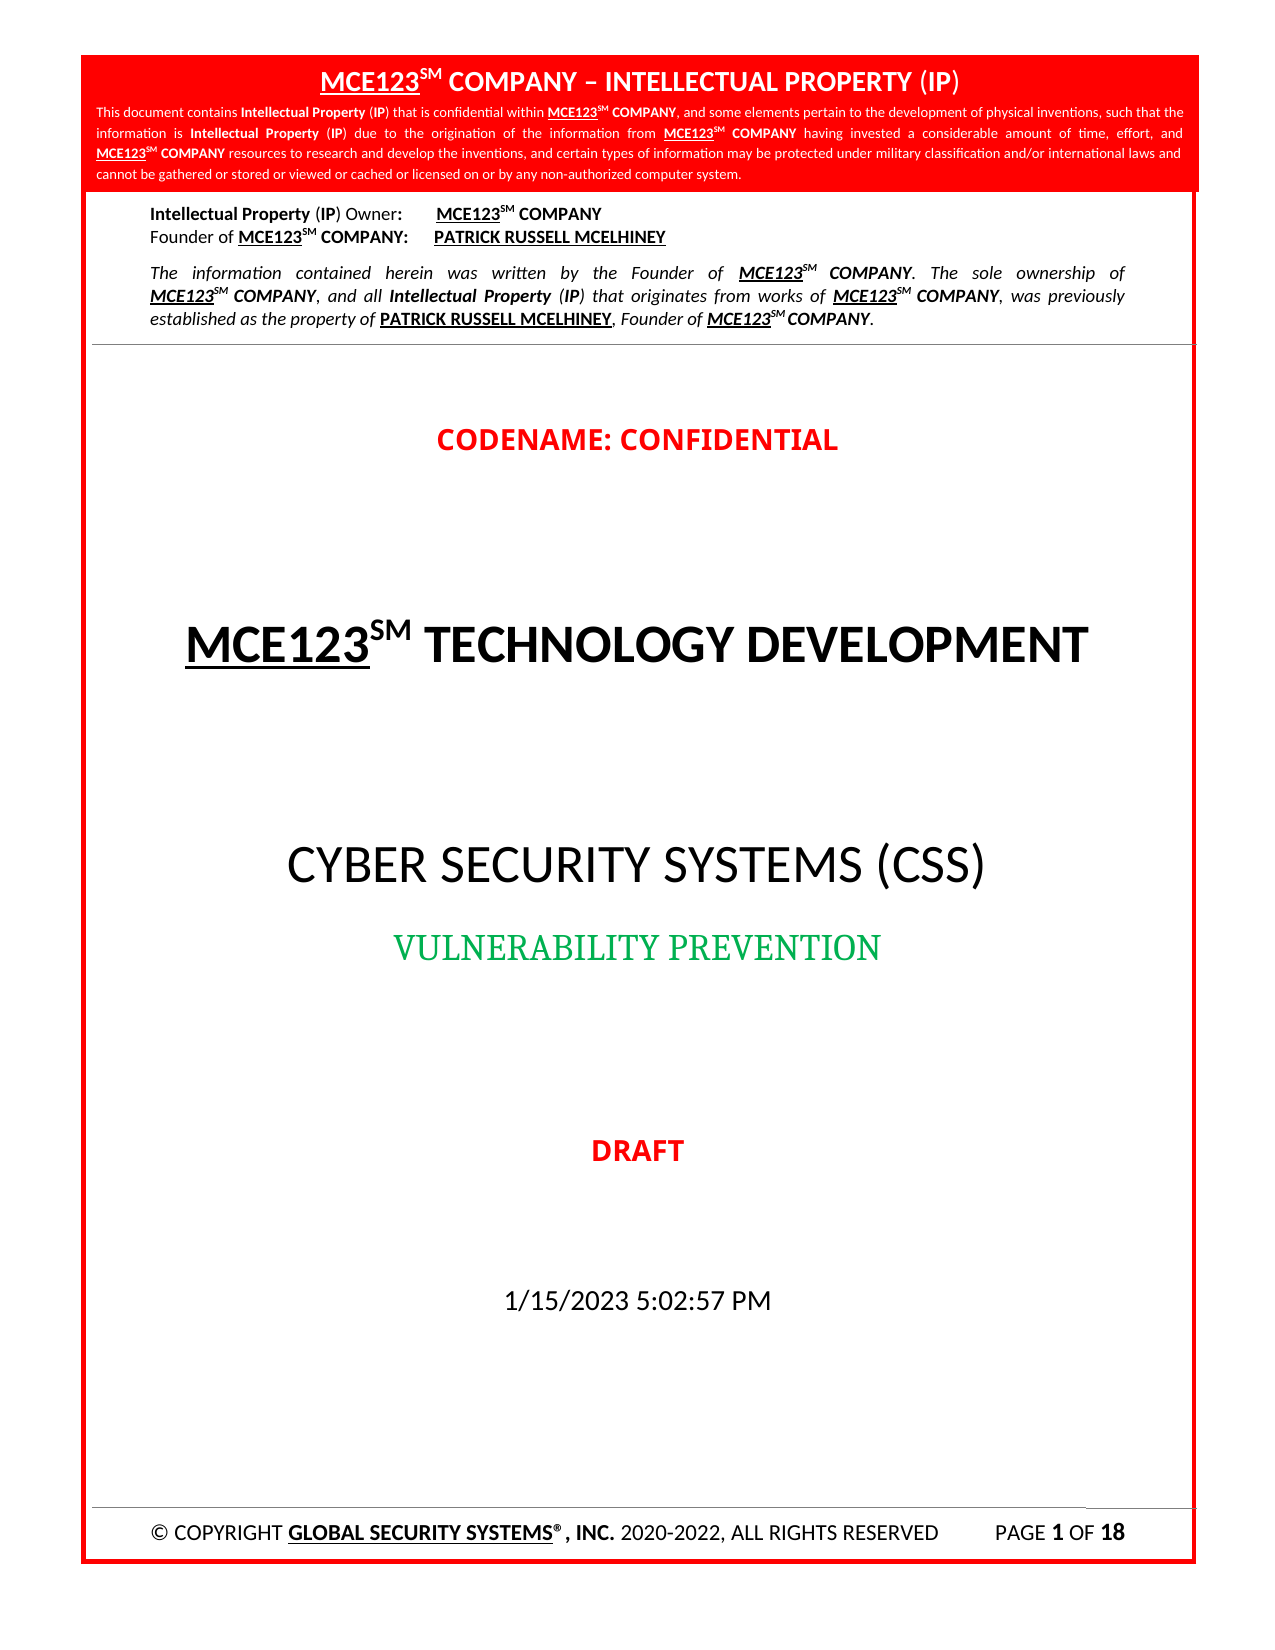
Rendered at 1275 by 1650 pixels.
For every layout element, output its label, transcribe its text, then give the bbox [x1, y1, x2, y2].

text CYBER SECURITY SYSTEMS (CSS) [150, 830, 1125, 896]
text CODENAME: CONFIDENTIAL [150, 419, 1125, 459]
subtitle VULNERABILITY PREVENTION [150, 927, 1125, 970]
text DRAFT [150, 1130, 1125, 1170]
text 1/15/2023 5:02:57 PM [150, 1282, 1125, 1318]
text MCE123SM TECHNOLOGY DEVELOPMENT [150, 609, 1125, 676]
